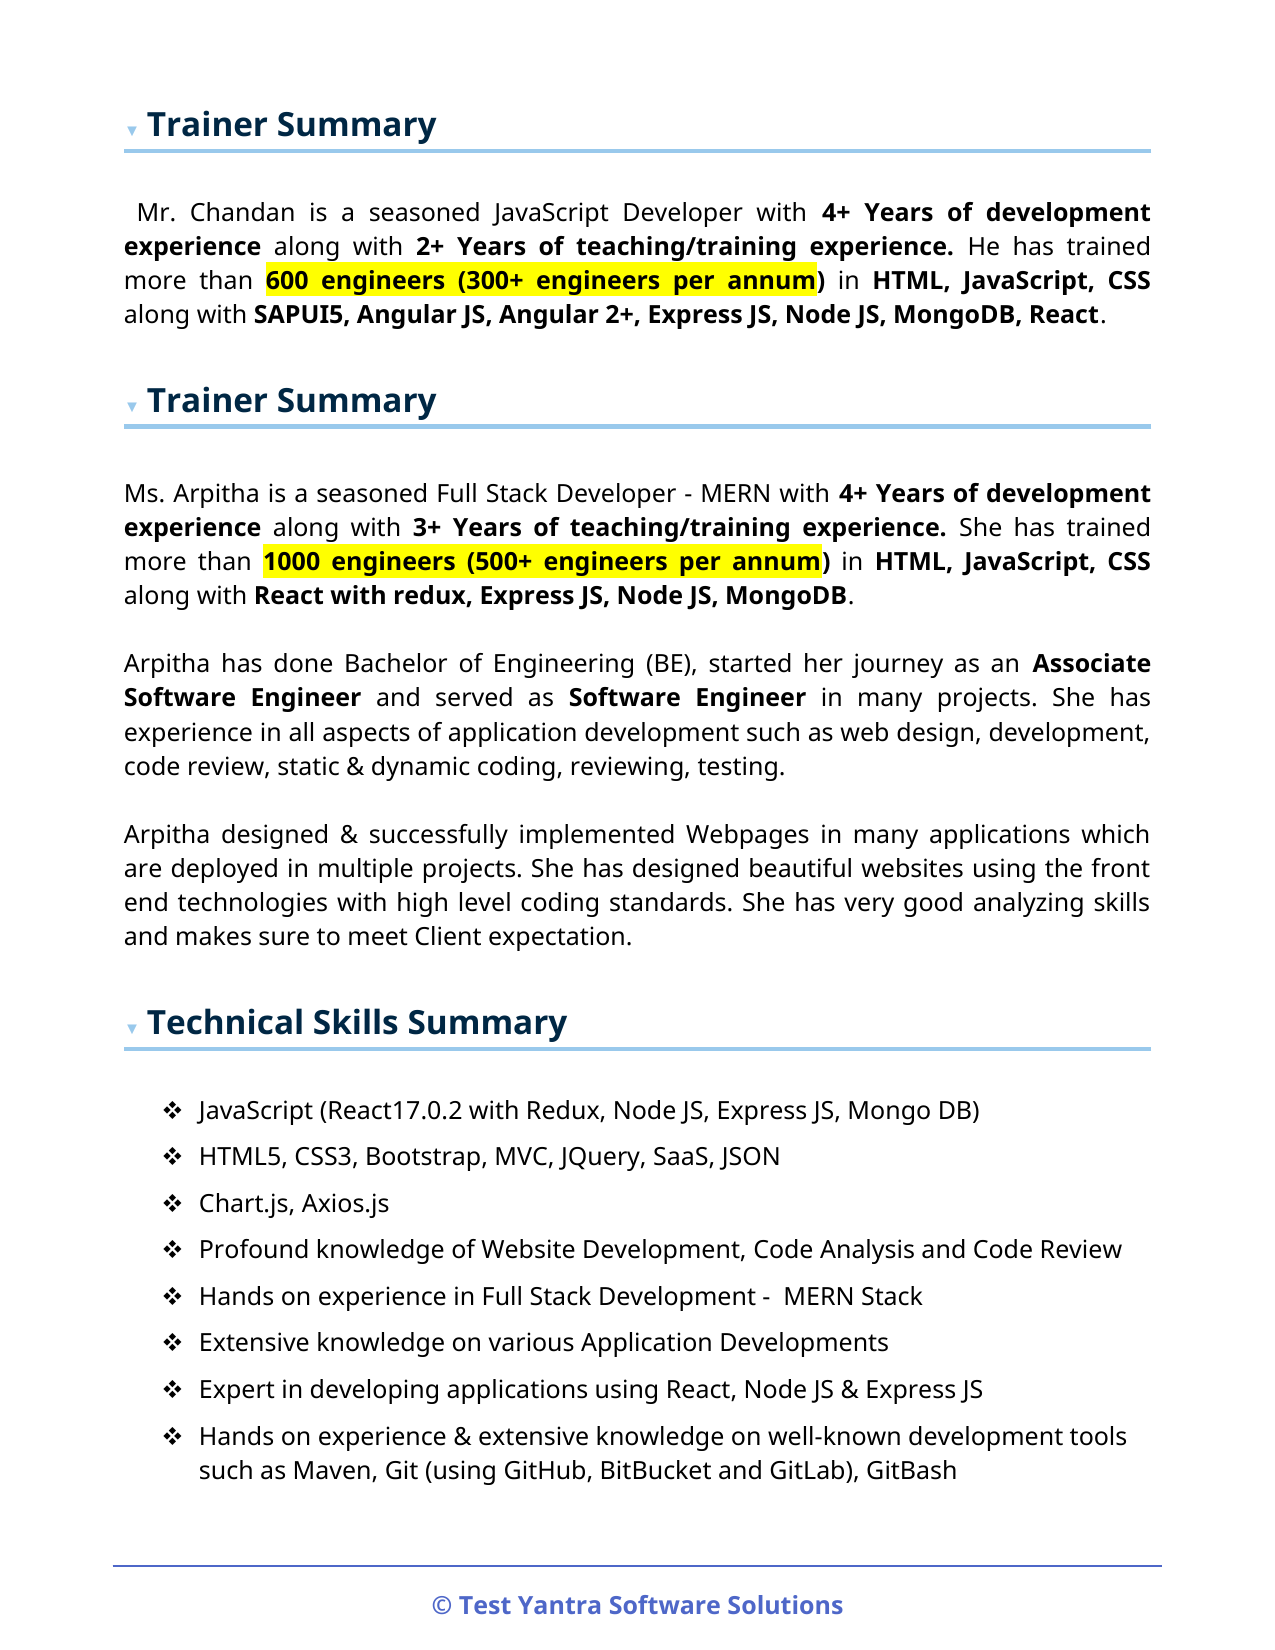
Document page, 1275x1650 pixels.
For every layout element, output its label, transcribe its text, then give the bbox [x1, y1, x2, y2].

table_cell ▼ Technical Skills Summary JavaScript (React17.0.2 with Redux, Node JS, Express JS, Mongo DB) HTML5, CSS3, Bootstrap, MVC, JQuery, SaaS, JSON Chart.js, Axios.js Profound knowledge of Website Development, Code Analysis and Code Review Hands on experience in Full Stack Development - MERN Stack Extensive knowledge on various Application Developments Expert in developing applications using React, Node JS & Express JS Hands on experience & extensive knowledge on well-known development tools such as Maven, Git (using GitHub, BitBucket and GitLab), GitBash [113, 987, 1162, 1499]
table_cell ▼ Trainer Summary Mr. Chandan is a seasoned JavaScript Developer with 4+ Years of development experience along with 2+ Years of teaching/training experience. He has trained more than 600 engineers (300+ engineers per annum) in HTML, JavaScript, CSS along with SAPUI5, Angular JS, Angular 2+, Express JS, Node JS, MongoDB, React. ▼ Trainer Summary Ms. Arpitha is a seasoned Full Stack Developer - MERN with 4+ Years of development experience along with 3+ Years of teaching/training experience. She has trained more than 1000 engineers (500+ engineers per annum) in HTML, JavaScript, CSS along with React with redux, Express JS, Node JS, MongoDB. Arpitha has done Bachelor of Engineering (BE), started her journey as an Associate Software Engineer and served as Software Engineer in many projects. She has experience in all aspects of application development such as web design, development, code review, static & dynamic coding, reviewing, testing. Arpitha designed & successfully implemented Webpages in many applications which are deployed in multiple projects. She has designed beautiful websites using the front end technologies with high level coding standards. She has very good analyzing skills and makes sure to meet Client expectation. [113, 89, 1162, 987]
